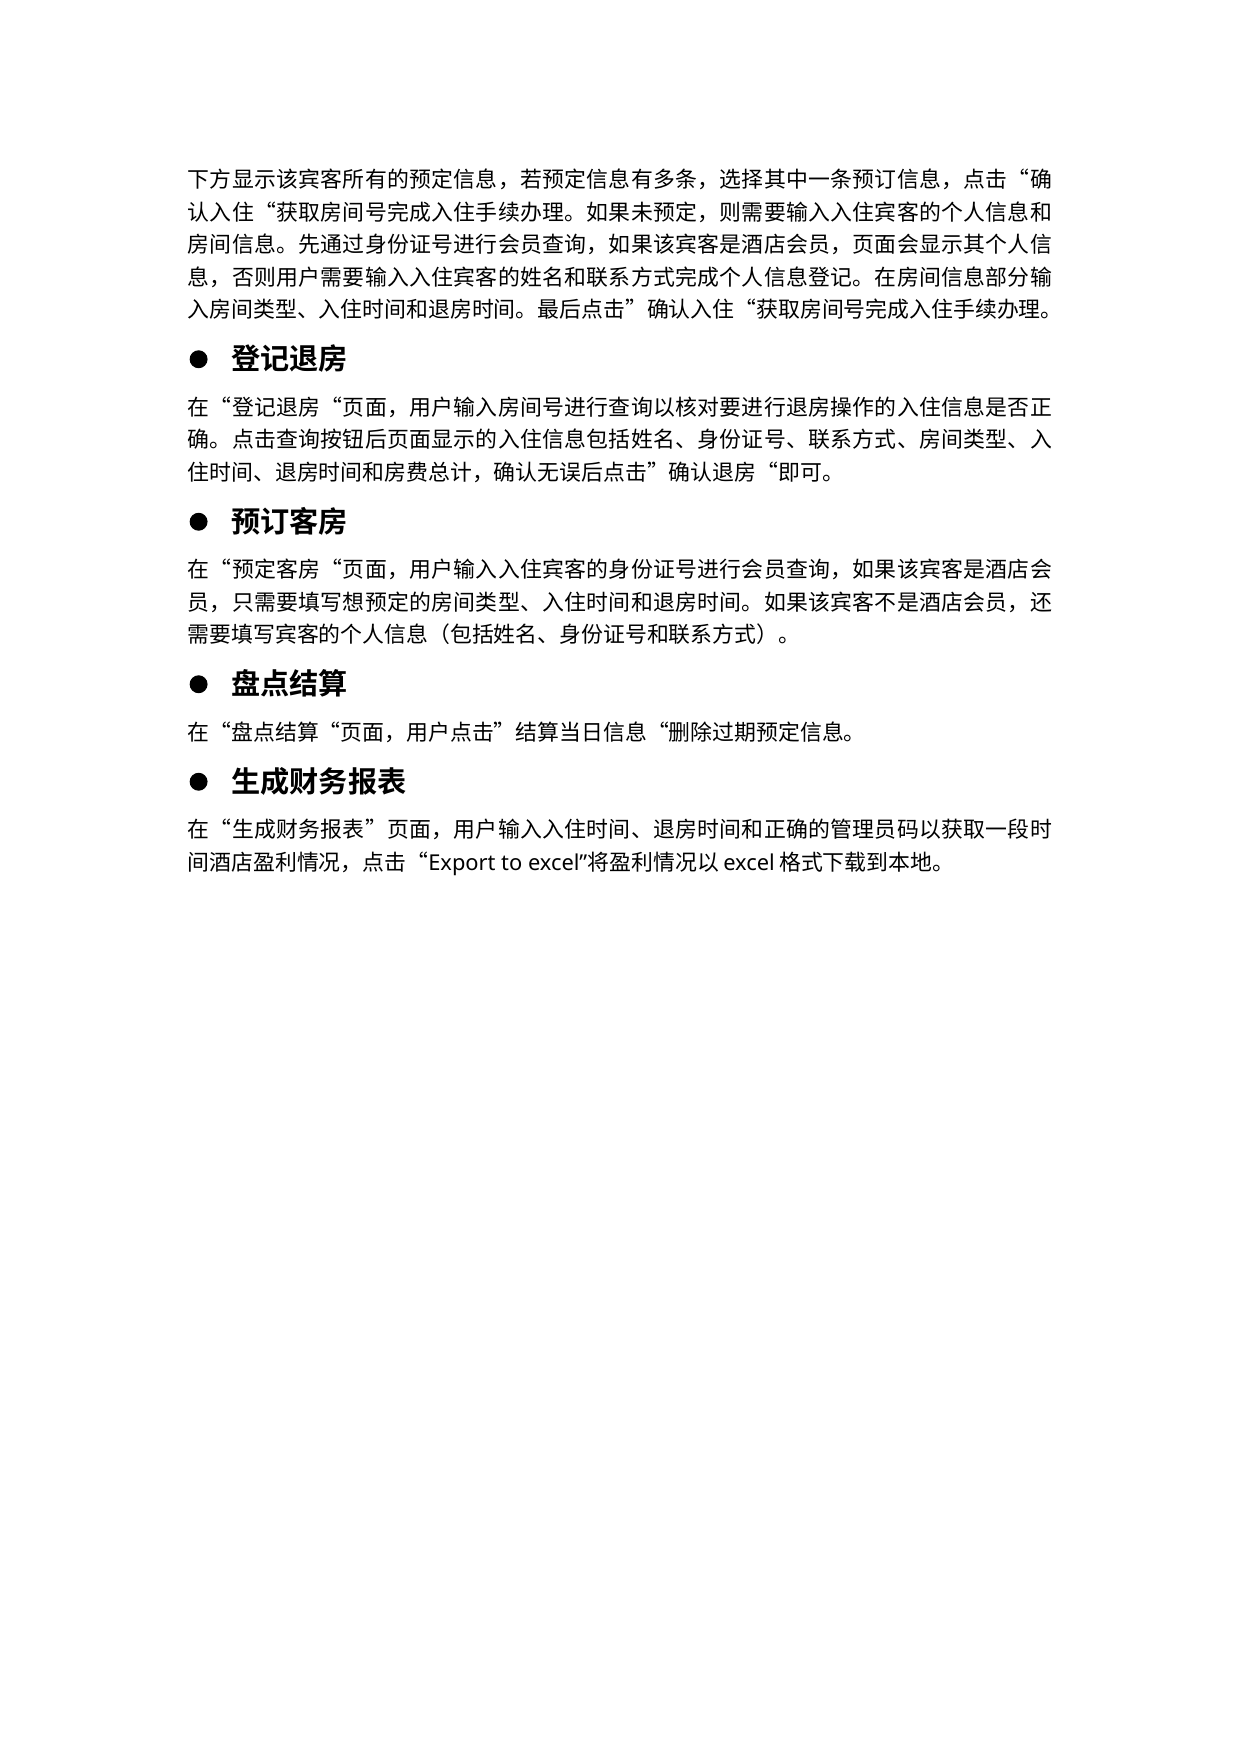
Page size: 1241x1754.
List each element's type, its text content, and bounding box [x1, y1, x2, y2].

list 预订客房 [187, 487, 1053, 552]
text 在“登记退房“页面，用户输入房间号进行查询以核对要进行退房操作的入住信息是否正确。点击查询按钮后页面显示的入住信息包括姓名、身份证号、联系方式、房间类型、入住时间、退房时间和房费总计，确认无误后点击”确认退房“即可。 [187, 389, 1053, 487]
text 在“预定客房“页面，用户输入入住宾客的身份证号进行会员查询，如果该宾客是酒店会员，只需要填写想预定的房间类型、入住时间和退房时间。如果该宾客不是酒店会员，还需要填写宾客的个人信息（包括姓名、身份证号和联系方式）。 [187, 552, 1053, 649]
list 生成财务报表 [187, 747, 1053, 812]
list 登记退房 [187, 324, 1053, 389]
text 在“生成财务报表”页面，用户输入入住时间、退房时间和正确的管理员码以获取一段时间酒店盈利情况，点击“Export to excel”将盈利情况以excel格式下载到本地。 [187, 812, 1053, 877]
list 盘点结算 [187, 649, 1053, 714]
text 在“盘点结算“页面，用户点击”结算当日信息“删除过期预定信息。 [187, 714, 1053, 747]
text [187, 162, 1053, 324]
